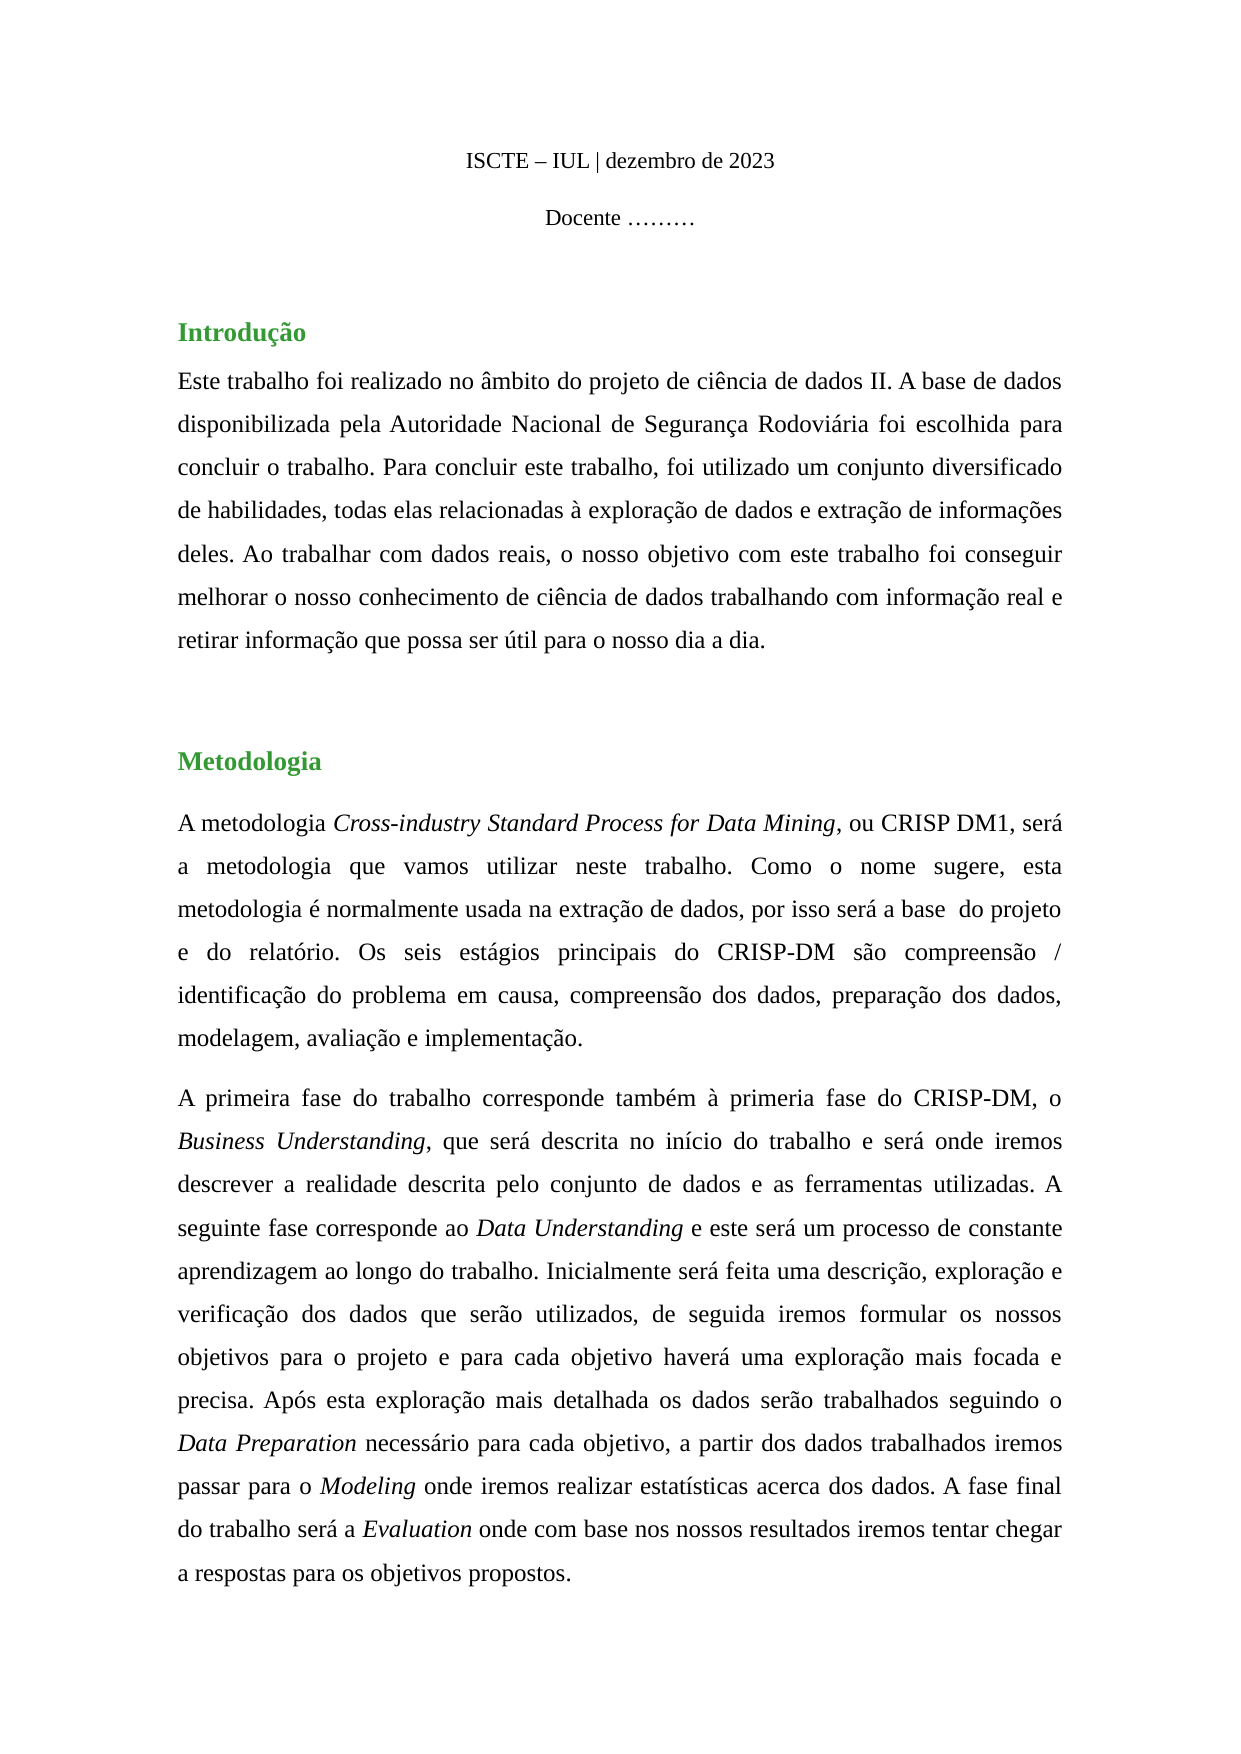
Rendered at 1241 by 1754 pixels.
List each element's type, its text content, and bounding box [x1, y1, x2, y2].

text A primeira fase do trabalho corresponde também à primeria fase do CRISP-DM, o Business Understanding, que será descrita no início do trabalho e será onde iremos descrever a realidade descrita pelo conjunto de dados e as ferramentas utilizadas. A seguinte fase corresponde ao Data Understanding e este será um processo de constante aprendizagem ao longo do trabalho. Inicialmente será feita uma descrição, exploração e verificação dos dados que serão utilizados, de seguida iremos formular os nossos objetivos para o projeto e para cada objetivo haverá uma exploração mais focada e precisa. Após esta exploração mais detalhada os dados serão trabalhados seguindo o Data Preparation necessário para cada objetivo, a partir dos dados trabalhados iremos passar para o Modeling onde iremos realizar estatísticas acerca dos dados. A fase final do trabalho será a Evaluation onde com base nos nossos resultados iremos tentar chegar a respostas para os objetivos propostos. [177, 1083, 1063, 1586]
text A metodologia Cross-industry Standard Process for Data Mining, ou CRISP DM1, será a metodologia que vamos utilizar neste trabalho. Como o nome sugere, esta metodologia é normalmente usada na extração de dados, por isso será a base do projeto e do relatório. Os seis estágios principais do CRISP-DM são compreensão / identificação do problema em causa, compreensão dos dados, preparação dos dados, modelagem, avaliação e implementação. [177, 808, 1063, 1052]
text Este trabalho foi realizado no âmbito do projeto de ciência de dados II. A base de dados disponibilizada pela Autoridade Nacional de Segurança Rodoviária foi escolhida para concluir o trabalho. Para concluir este trabalho, foi utilizado um conjunto diversificado de habilidades, todas elas relacionadas à exploração de dados e extração de informações deles. Ao trabalhar com dados reais, o nosso objetivo com este trabalho foi conseguir melhorar o nosso conhecimento de ciência de dados trabalhando com informação real e retirar informação que possa ser útil para o nosso dia a dia. [177, 366, 1063, 654]
text Docente ……… [177, 204, 1063, 230]
text Introdução [177, 316, 1063, 347]
text Metodologia [177, 744, 1063, 776]
text ISCTE – IUL | dezembro de 2023 [177, 148, 1063, 174]
